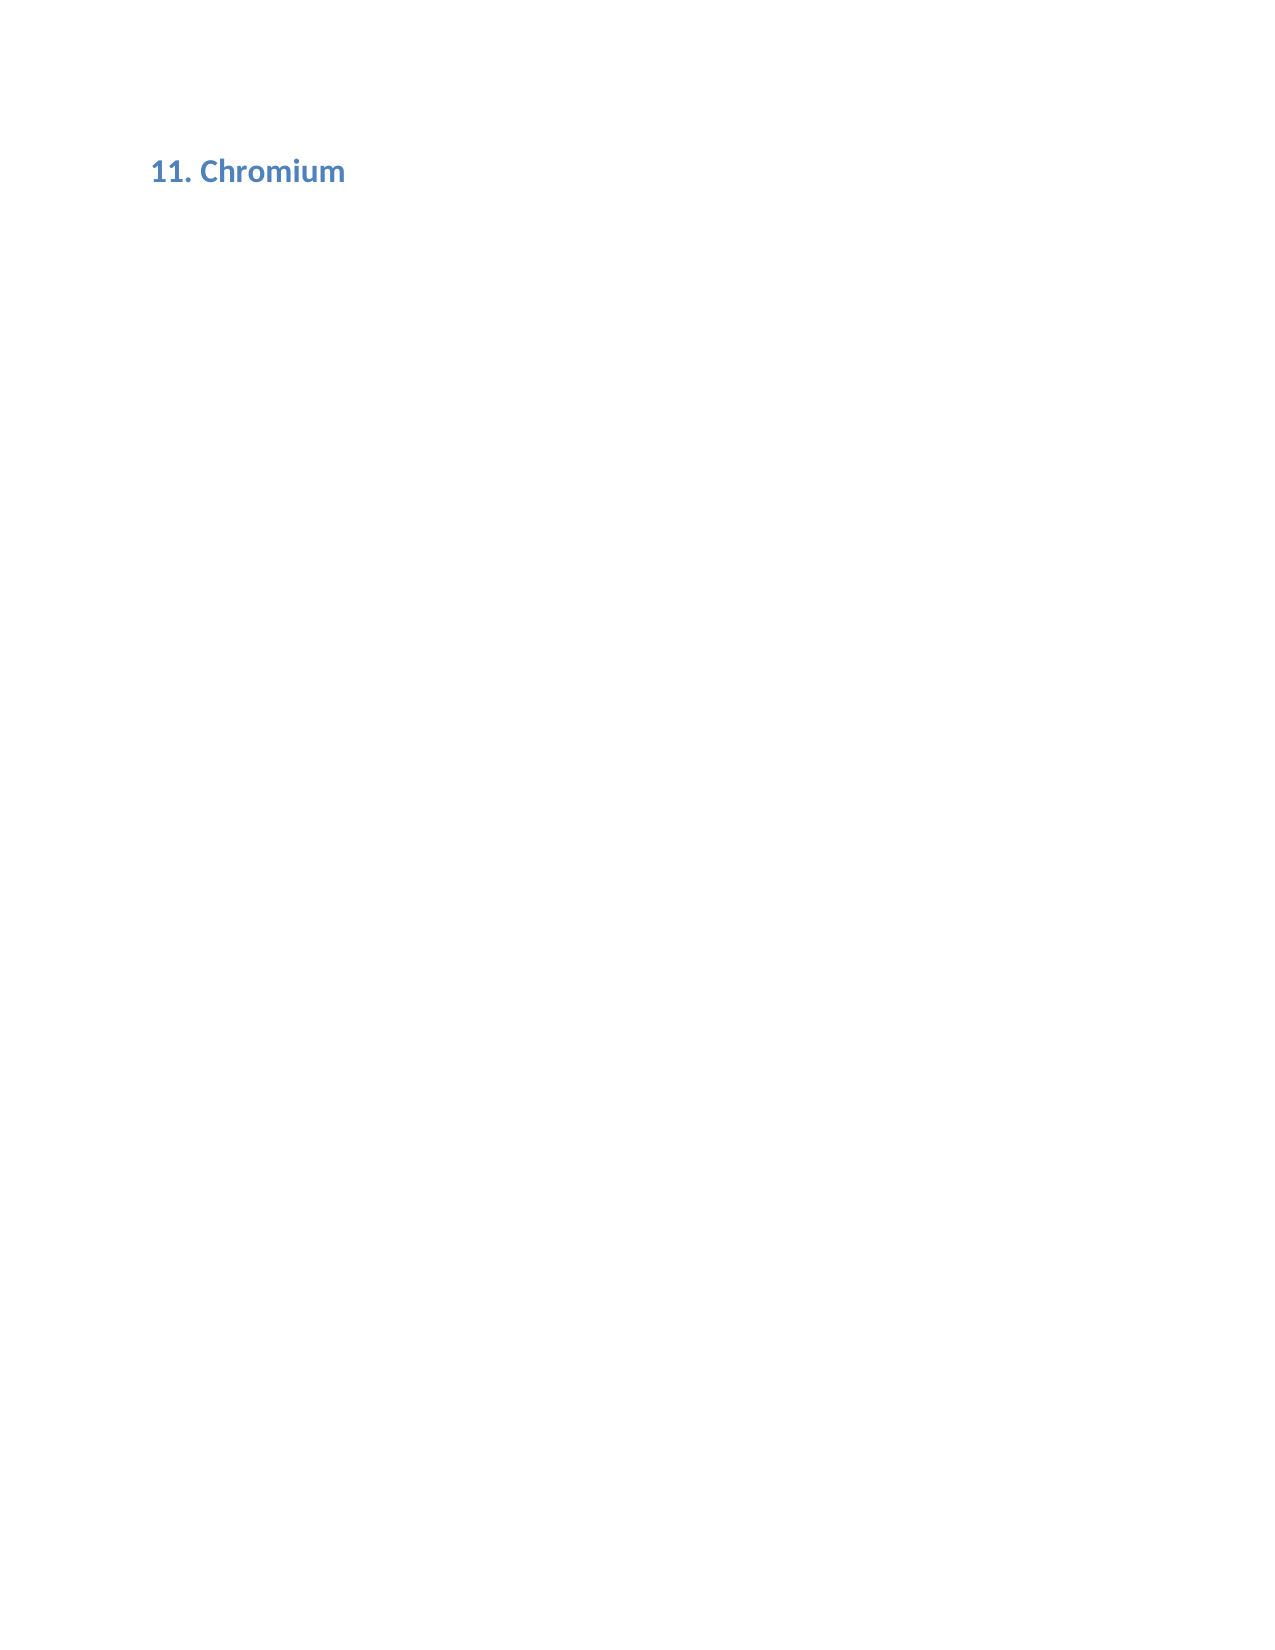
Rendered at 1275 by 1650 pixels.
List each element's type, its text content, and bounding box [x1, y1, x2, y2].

subtitle 11. Chromium [150, 150, 1125, 191]
